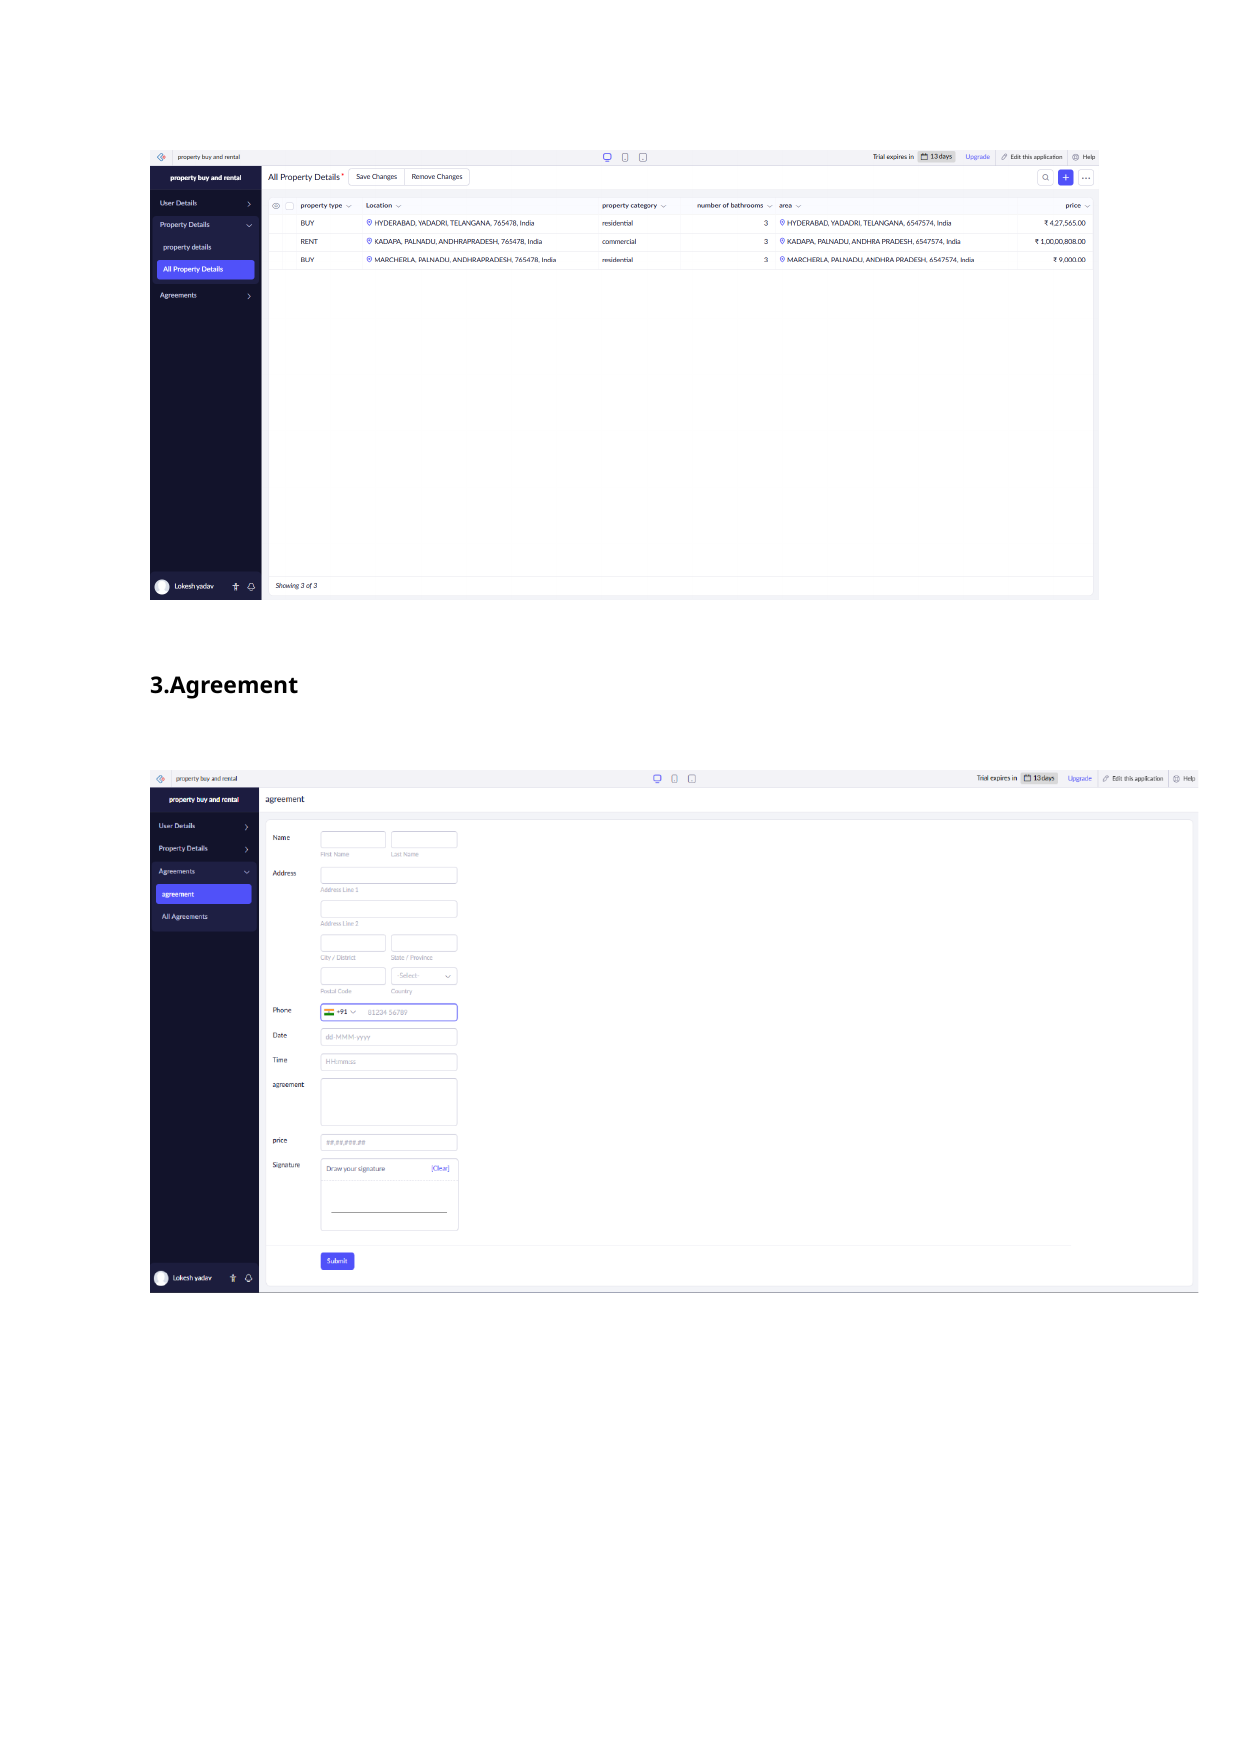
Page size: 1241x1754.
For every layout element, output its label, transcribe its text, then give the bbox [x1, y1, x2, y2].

text 3.Agreement [150, 669, 1090, 701]
picture [150, 150, 1099, 600]
picture [150, 770, 1199, 1293]
